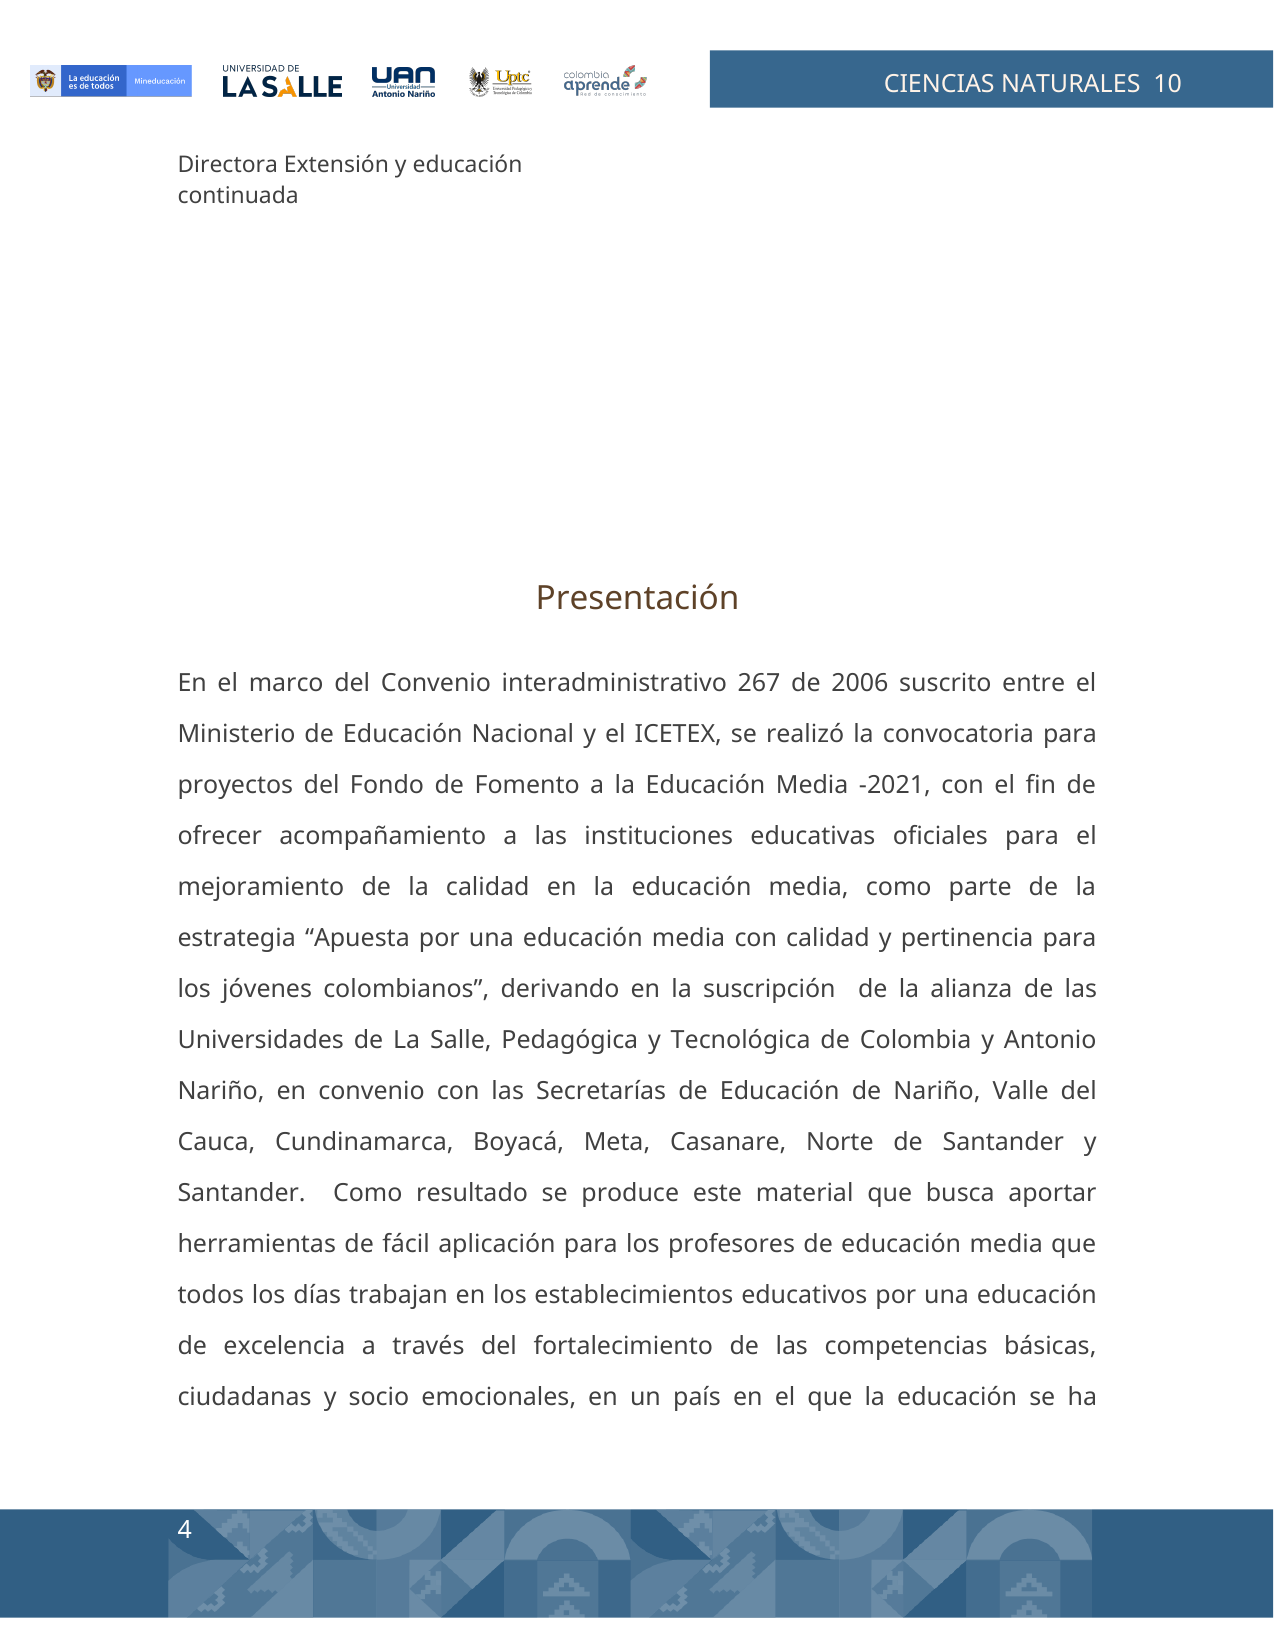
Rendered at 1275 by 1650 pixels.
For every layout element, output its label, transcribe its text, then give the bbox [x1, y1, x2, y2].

text Presentación [177, 573, 1098, 619]
picture [223, 65, 342, 97]
picture [30, 65, 192, 97]
picture [372, 67, 435, 97]
picture [563, 64, 647, 97]
text Directora Extensión y educación continuada [177, 148, 601, 210]
picture [469, 67, 532, 97]
picture [168, 1509, 1093, 1618]
